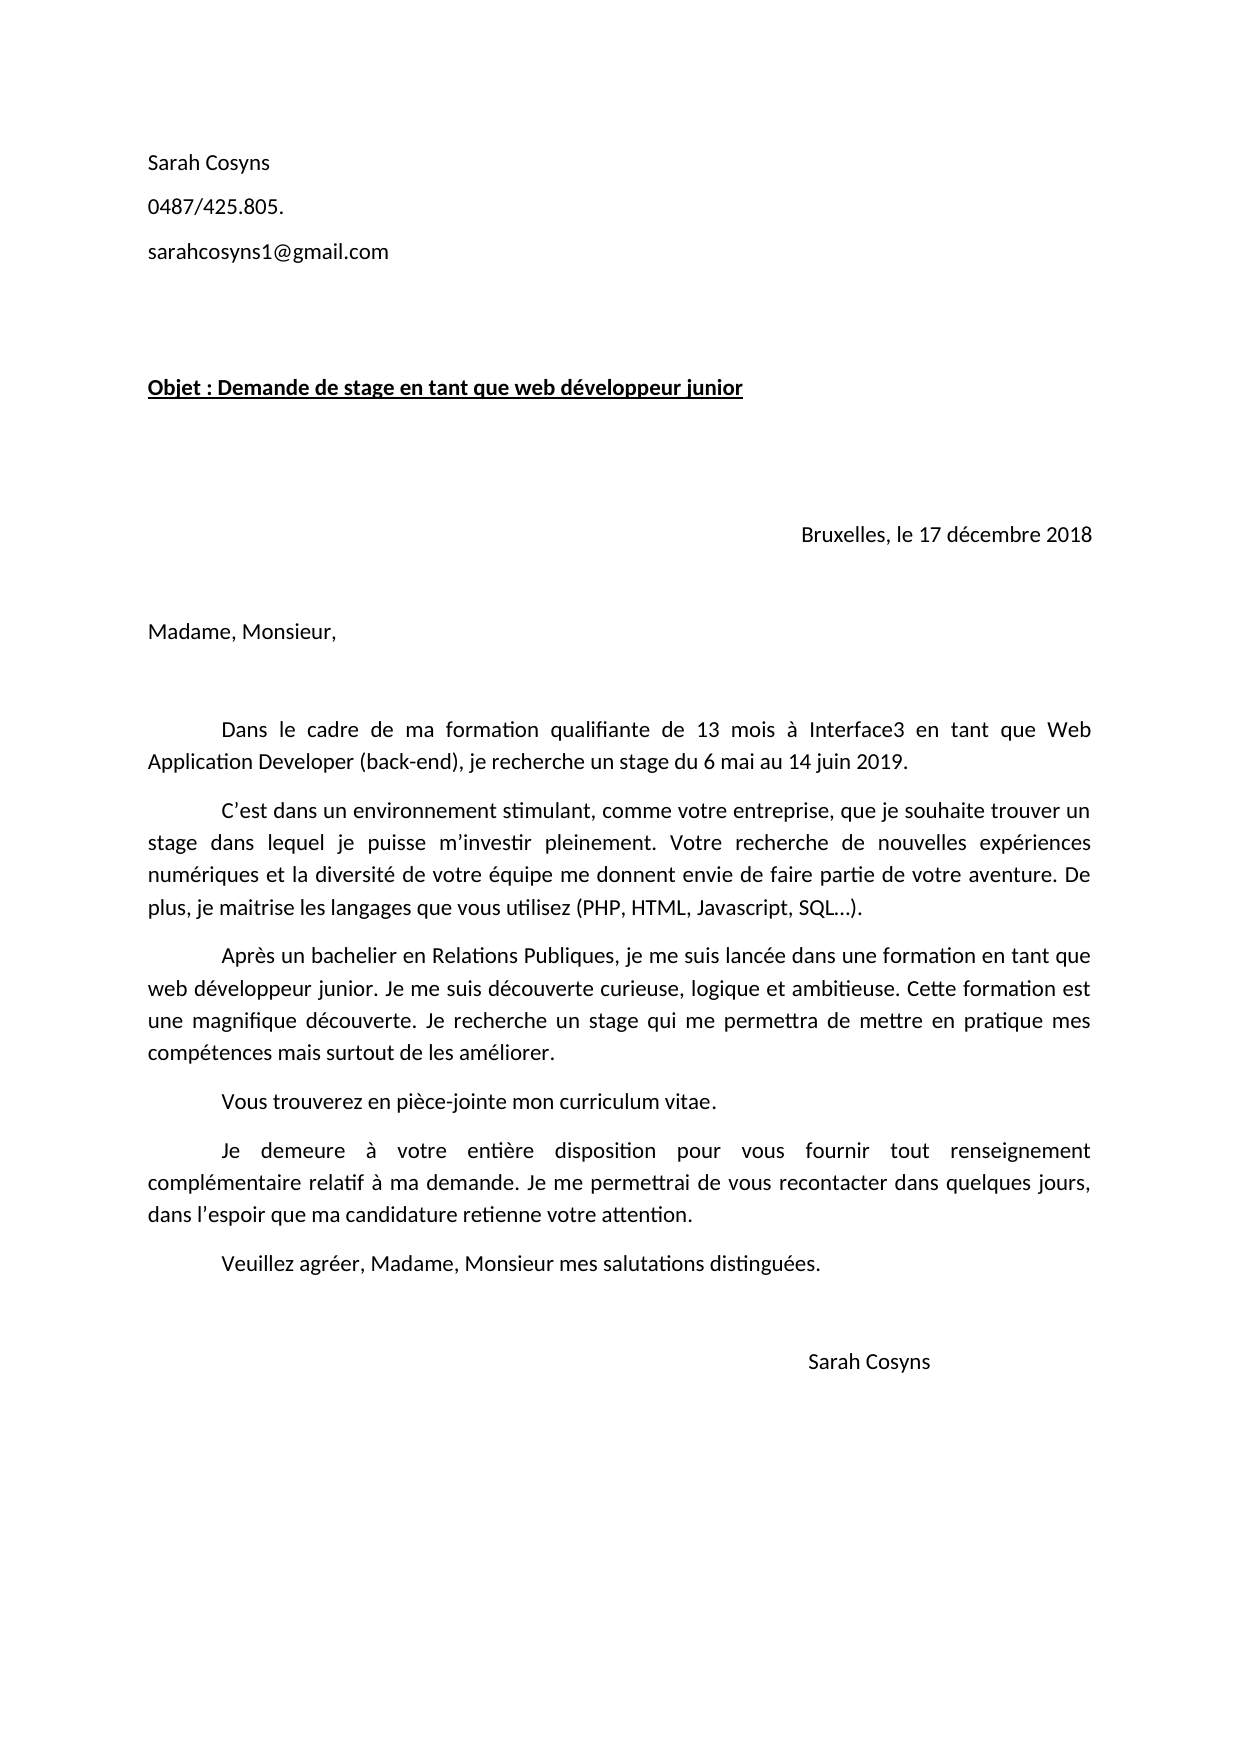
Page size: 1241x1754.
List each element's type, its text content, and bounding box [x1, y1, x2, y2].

text Dans le cadre de ma formation qualifiante de 13 mois à Interface3 en tant que Web Application Developer (back-end), je recherche un stage du 6 mai au 14 juin 2019. [148, 715, 1093, 775]
text Je demeure à votre entière disposition pour vous fournir tout renseignement complémentaire relatif à ma demande. Je me permettrai de vous recontacter dans quelques jours, dans l’espoir que ma candidature retienne votre attention. [148, 1136, 1093, 1228]
text Veuillez agréer, Madame, Monsieur mes salutations distinguées. [148, 1249, 1093, 1277]
text 0487/425.805. [148, 192, 1093, 220]
text C’est dans un environnement stimulant, comme votre entreprise, que je souhaite trouver un stage dans lequel je puisse m’investir pleinement. Votre recherche de nouvelles expériences numériques et la diversité de votre équipe me donnent envie de faire partie de votre aventure. De plus, je maitrise les langages que vous utilisez (PHP, HTML, Javascript, SQL…). [148, 796, 1093, 921]
text Vous trouverez en pièce-jointe mon curriculum vitae. [148, 1087, 1093, 1115]
text Sarah Cosyns [148, 148, 1093, 176]
text Madame, Monsieur, [148, 617, 1093, 646]
text Sarah Cosyns [148, 1347, 930, 1375]
text Bruxelles, le 17 décembre 2018 [148, 520, 1093, 548]
text Objet : Demande de stage en tant que web développeur junior [148, 373, 1093, 401]
text sarahcosyns1@gmail.com [148, 237, 1093, 265]
text Après un bachelier en Relations Publiques, je me suis lancée dans une formation en tant que web développeur junior. Je me suis découverte curieuse, logique et ambitieuse. Cette formation est une magnifique découverte. Je recherche un stage qui me permettra de mettre en pratique mes compétences mais surtout de les améliorer. [148, 942, 1093, 1066]
